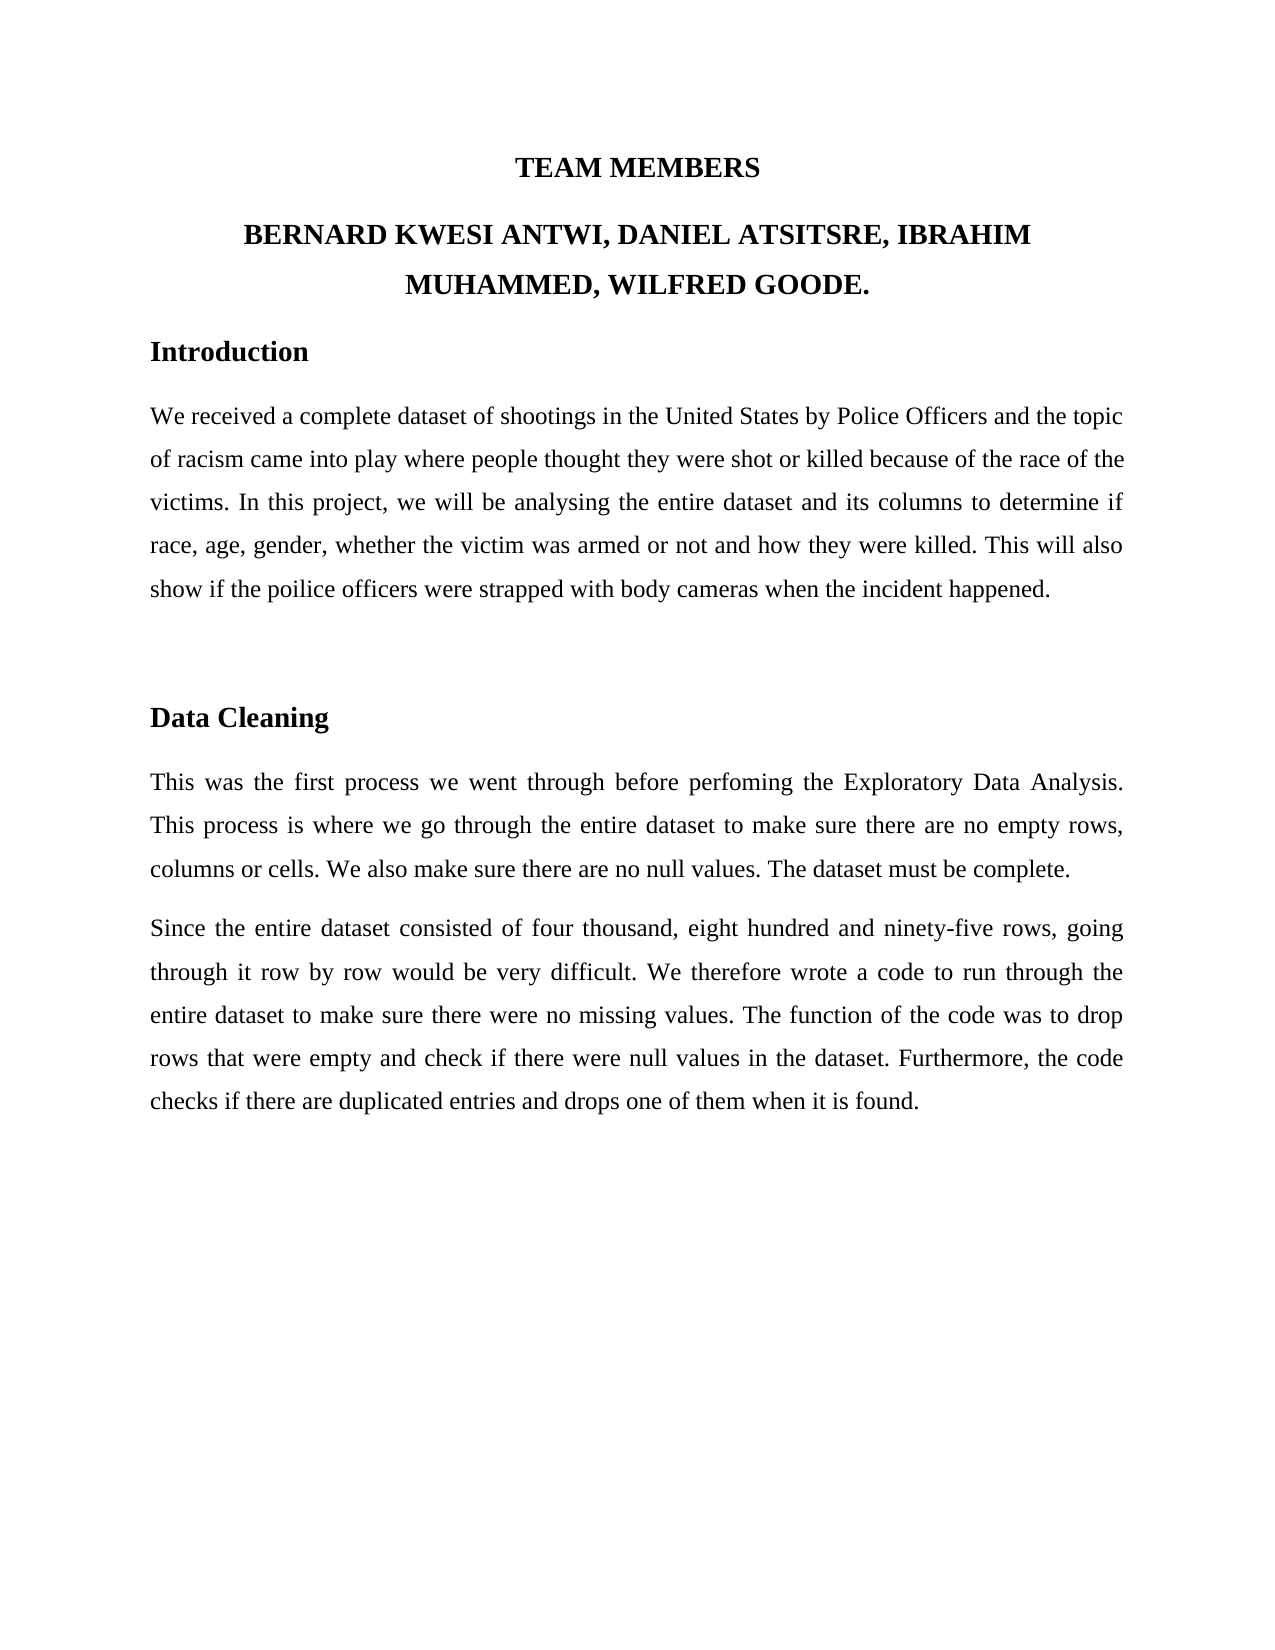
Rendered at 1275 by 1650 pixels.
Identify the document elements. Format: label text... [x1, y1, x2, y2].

text Data Cleaning [150, 701, 1125, 734]
text Since the entire dataset consisted of four thousand, eight hundred and ninety-five rows, going through it row by row would be very difficult. We therefore wrote a code to run through the entire dataset to make sure there were no missing values. The function of the code was to drop rows that were empty and check if there were null values in the dataset. Furthermore, the code checks if there are duplicated entries and drops one of them when it is found. [150, 913, 1125, 1115]
text We received a complete dataset of shootings in the United States by Police Officers and the topic of racism came into play where people thought they were shot or killed because of the race of the victims. In this project, we will be analysing the entire dataset and its columns to determine if race, age, gender, whether the victim was armed or not and how they were killed. This will also show if the poilice officers were strapped with body cameras when the incident happened. [150, 401, 1125, 602]
text BERNARD KWESI ANTWI, DANIEL ATSITSRE, IBRAHIM MUHAMMED, WILFRED GOODE. [150, 217, 1125, 301]
text Introduction [150, 334, 1125, 368]
text TEAM MEMBERS [150, 150, 1125, 183]
text This was the first process we went through before perfoming the Exploratory Data Analysis. This process is where we go through the entire dataset to make sure there are no empty rows, columns or cells. We also make sure there are no null values. The dataset must be complete. [150, 767, 1125, 882]
